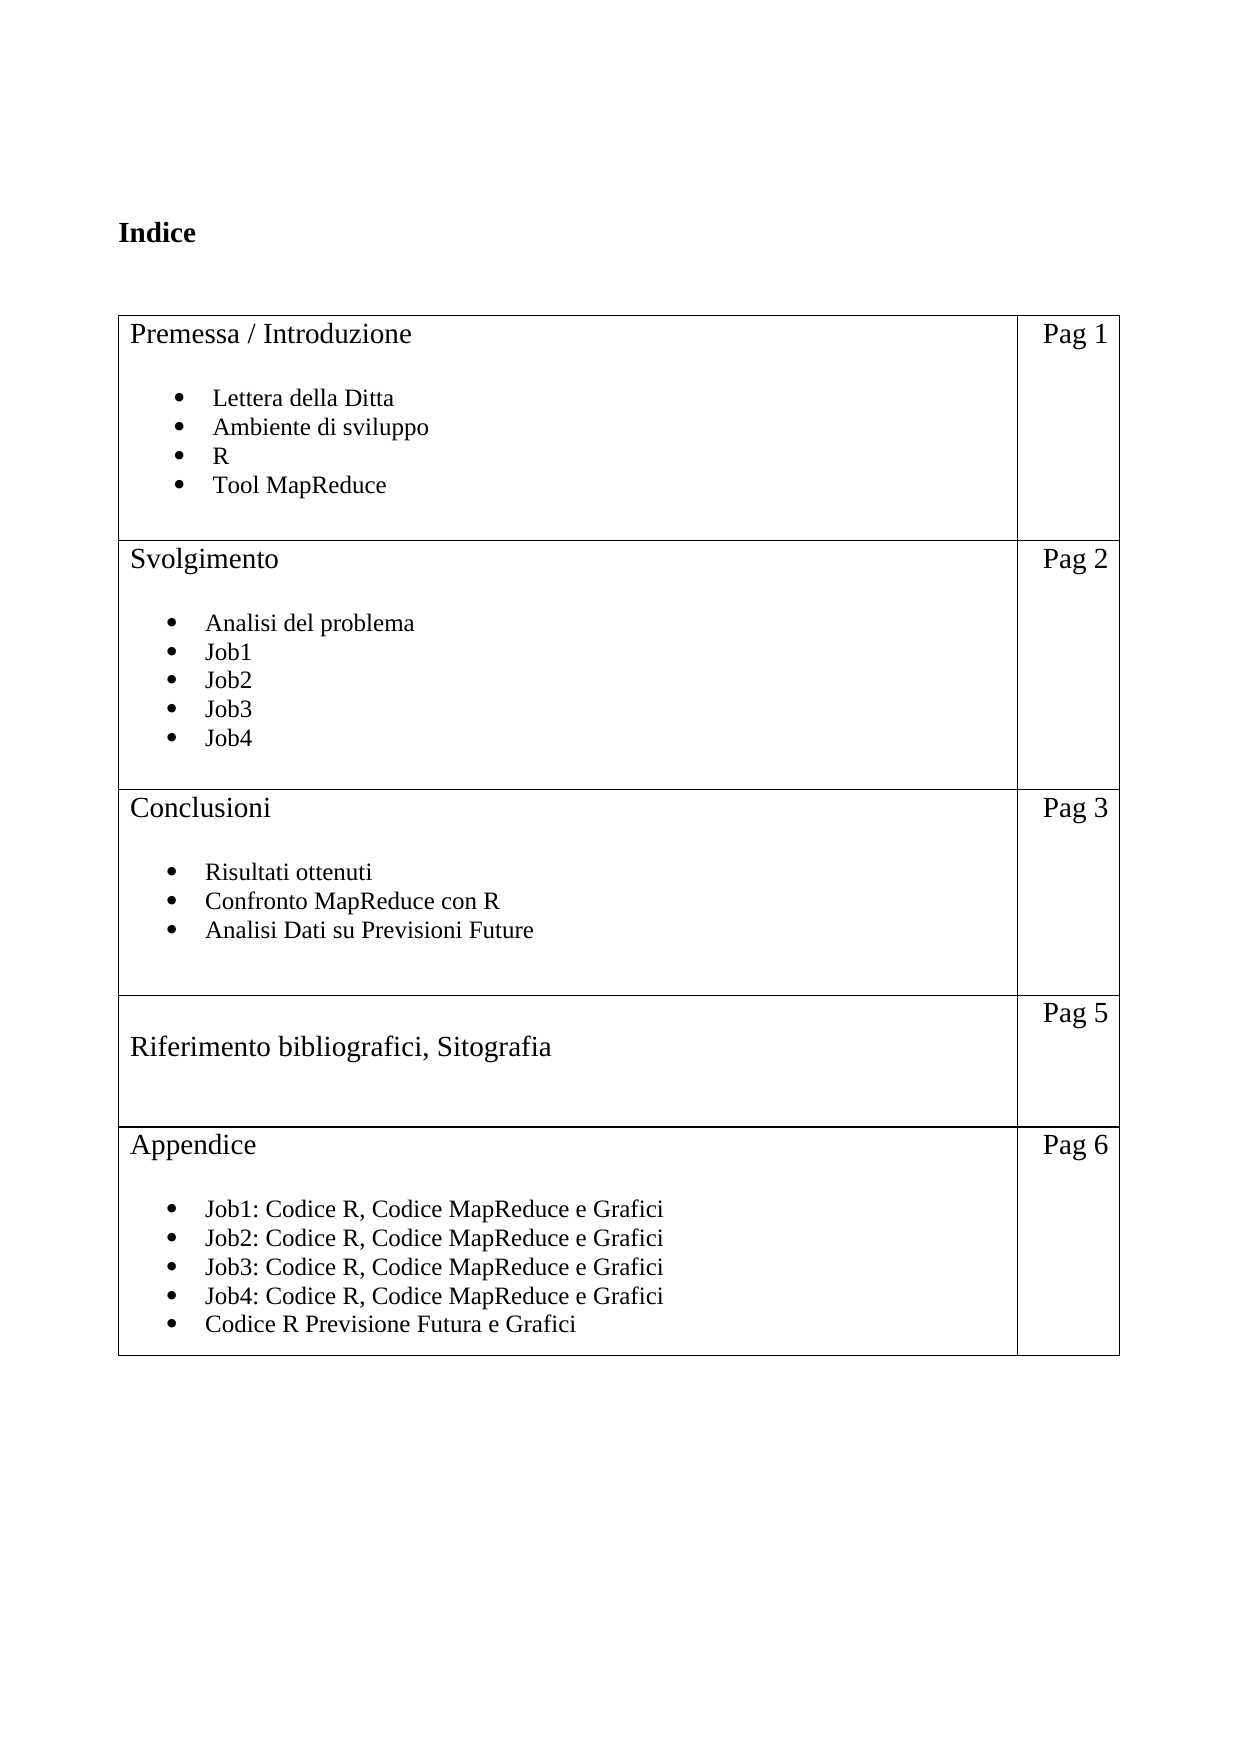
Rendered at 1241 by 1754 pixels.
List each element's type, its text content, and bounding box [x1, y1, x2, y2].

table_cell Appendice Job1: Codice R, Codice MapReduce e Grafici Job2: Codice R, Codice MapReduce e Grafici Job3: Codice R, Codice MapReduce e Grafici Job4: Codice R, Codice MapReduce e Grafici Codice R Previsione Futura e Grafici [119, 1128, 1017, 1355]
table_cell Pag 5 [1018, 996, 1119, 1126]
table_header Pag 1 [1018, 316, 1119, 540]
table_header Premessa / Introduzione Lettera della Ditta Ambiente di sviluppo R Tool MapReduce [119, 316, 1017, 540]
text Indice [118, 215, 1122, 248]
table_cell Pag 3 [1018, 790, 1119, 994]
table_cell Pag 2 [1018, 541, 1119, 789]
table_cell Riferimento bibliografici, Sitografia [119, 996, 1017, 1126]
table_cell Pag 6 [1018, 1128, 1119, 1355]
table_cell Svolgimento Analisi del problema Job1 Job2 Job3 Job4 [119, 541, 1017, 789]
table_cell Conclusioni Risultati ottenuti Confronto MapReduce con R Analisi Dati su Previsioni Future [119, 790, 1017, 994]
